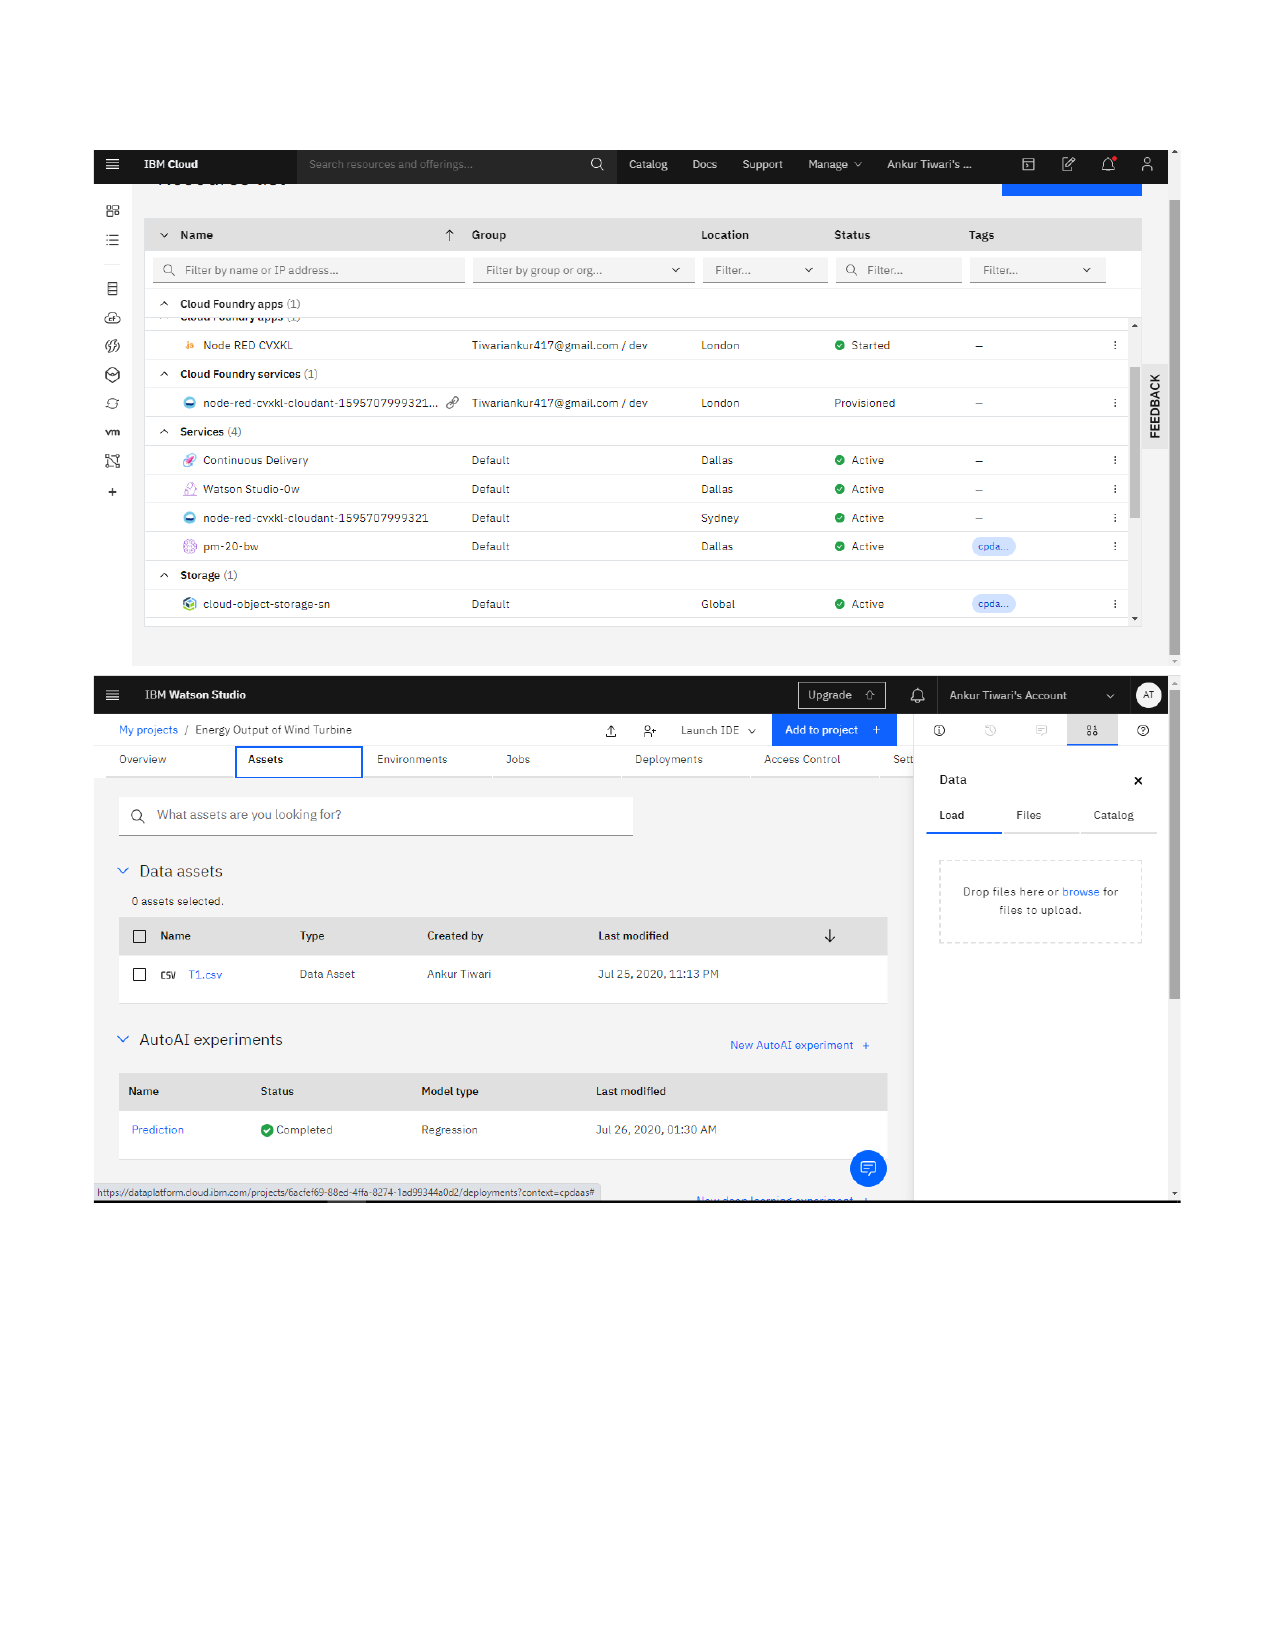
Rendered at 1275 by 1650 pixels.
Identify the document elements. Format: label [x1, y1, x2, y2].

picture [93, 150, 1181, 666]
picture [93, 672, 1181, 1203]
